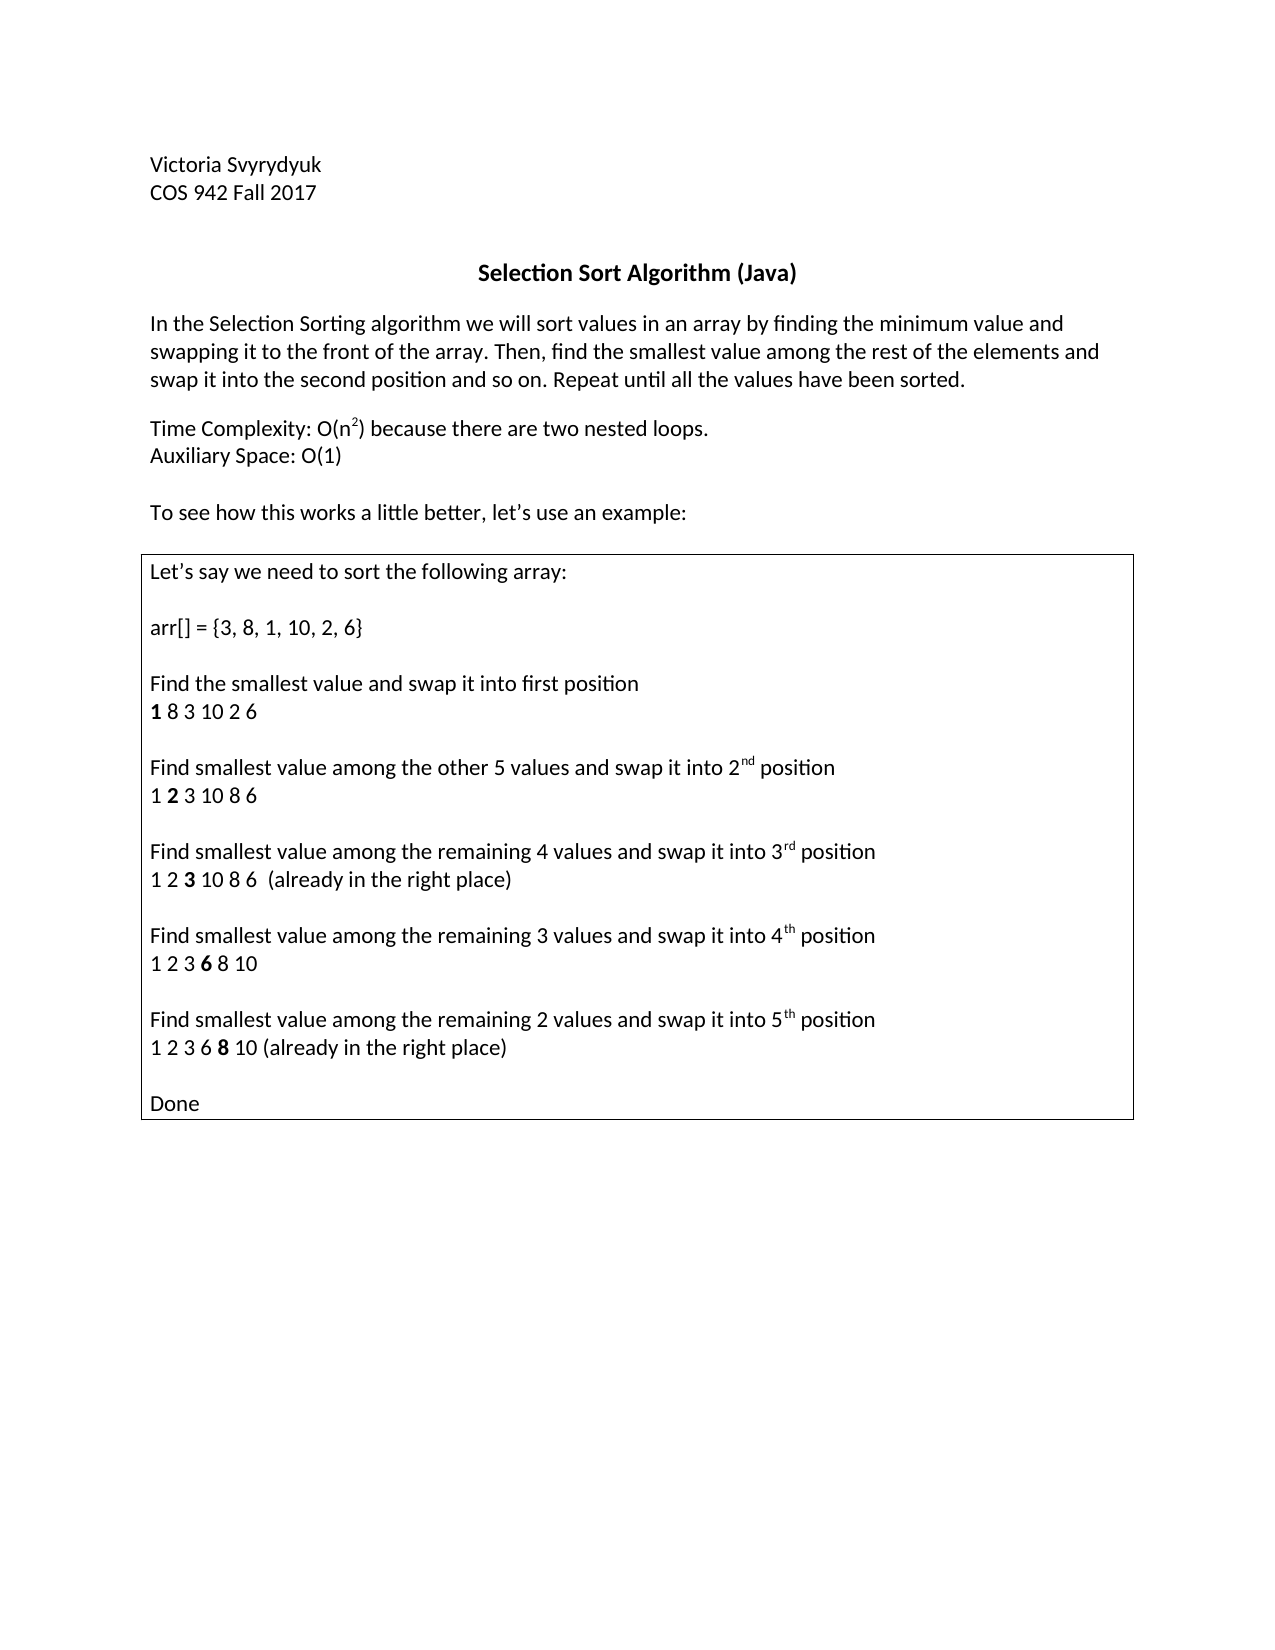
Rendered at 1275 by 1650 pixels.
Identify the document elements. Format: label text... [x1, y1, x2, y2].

text 1 2 3 6 8 10 [150, 949, 1125, 977]
text Victoria Svyrydyuk [150, 150, 1125, 178]
text To see how this works a little better, let’s use an example: [150, 498, 1125, 526]
text 1 2 3 10 8 6 (already in the right place) [150, 865, 1125, 893]
text In the Selection Sorting algorithm we will sort values in an array by finding the minimum value and swapping it to the front of the array. Then, find the smallest value among the rest of the elements and swap it into the second position and so on. Repeat until all the values have been sorted. [150, 309, 1125, 393]
text Find smallest value among the other 5 values and swap it into 2nd position [150, 753, 1125, 781]
text Find smallest value among the remaining 3 values and swap it into 4th position [150, 921, 1125, 949]
text 1 2 3 6 8 10 (already in the right place) [150, 1033, 1125, 1061]
text COS 942 Fall 2017 [150, 178, 1125, 206]
text 1 8 3 10 2 6 [150, 697, 1125, 725]
text Let’s say we need to sort the following array: [142, 555, 1133, 585]
text Time Complexity: O(n2) because there are two nested loops. [150, 414, 1125, 442]
text Find the smallest value and swap it into first position [150, 669, 1125, 697]
text Done [142, 1086, 1133, 1119]
text Find smallest value among the remaining 2 values and swap it into 5th position [150, 1005, 1125, 1033]
text 1 2 3 10 8 6 [150, 781, 1125, 809]
text Selection Sort Algorithm (Java) [150, 257, 1125, 288]
text Find smallest value among the remaining 4 values and swap it into 3rd position [150, 837, 1125, 865]
text arr[] = {3, 8, 1, 10, 2, 6} [150, 613, 1125, 641]
text Auxiliary Space: O(1) [150, 442, 1125, 470]
